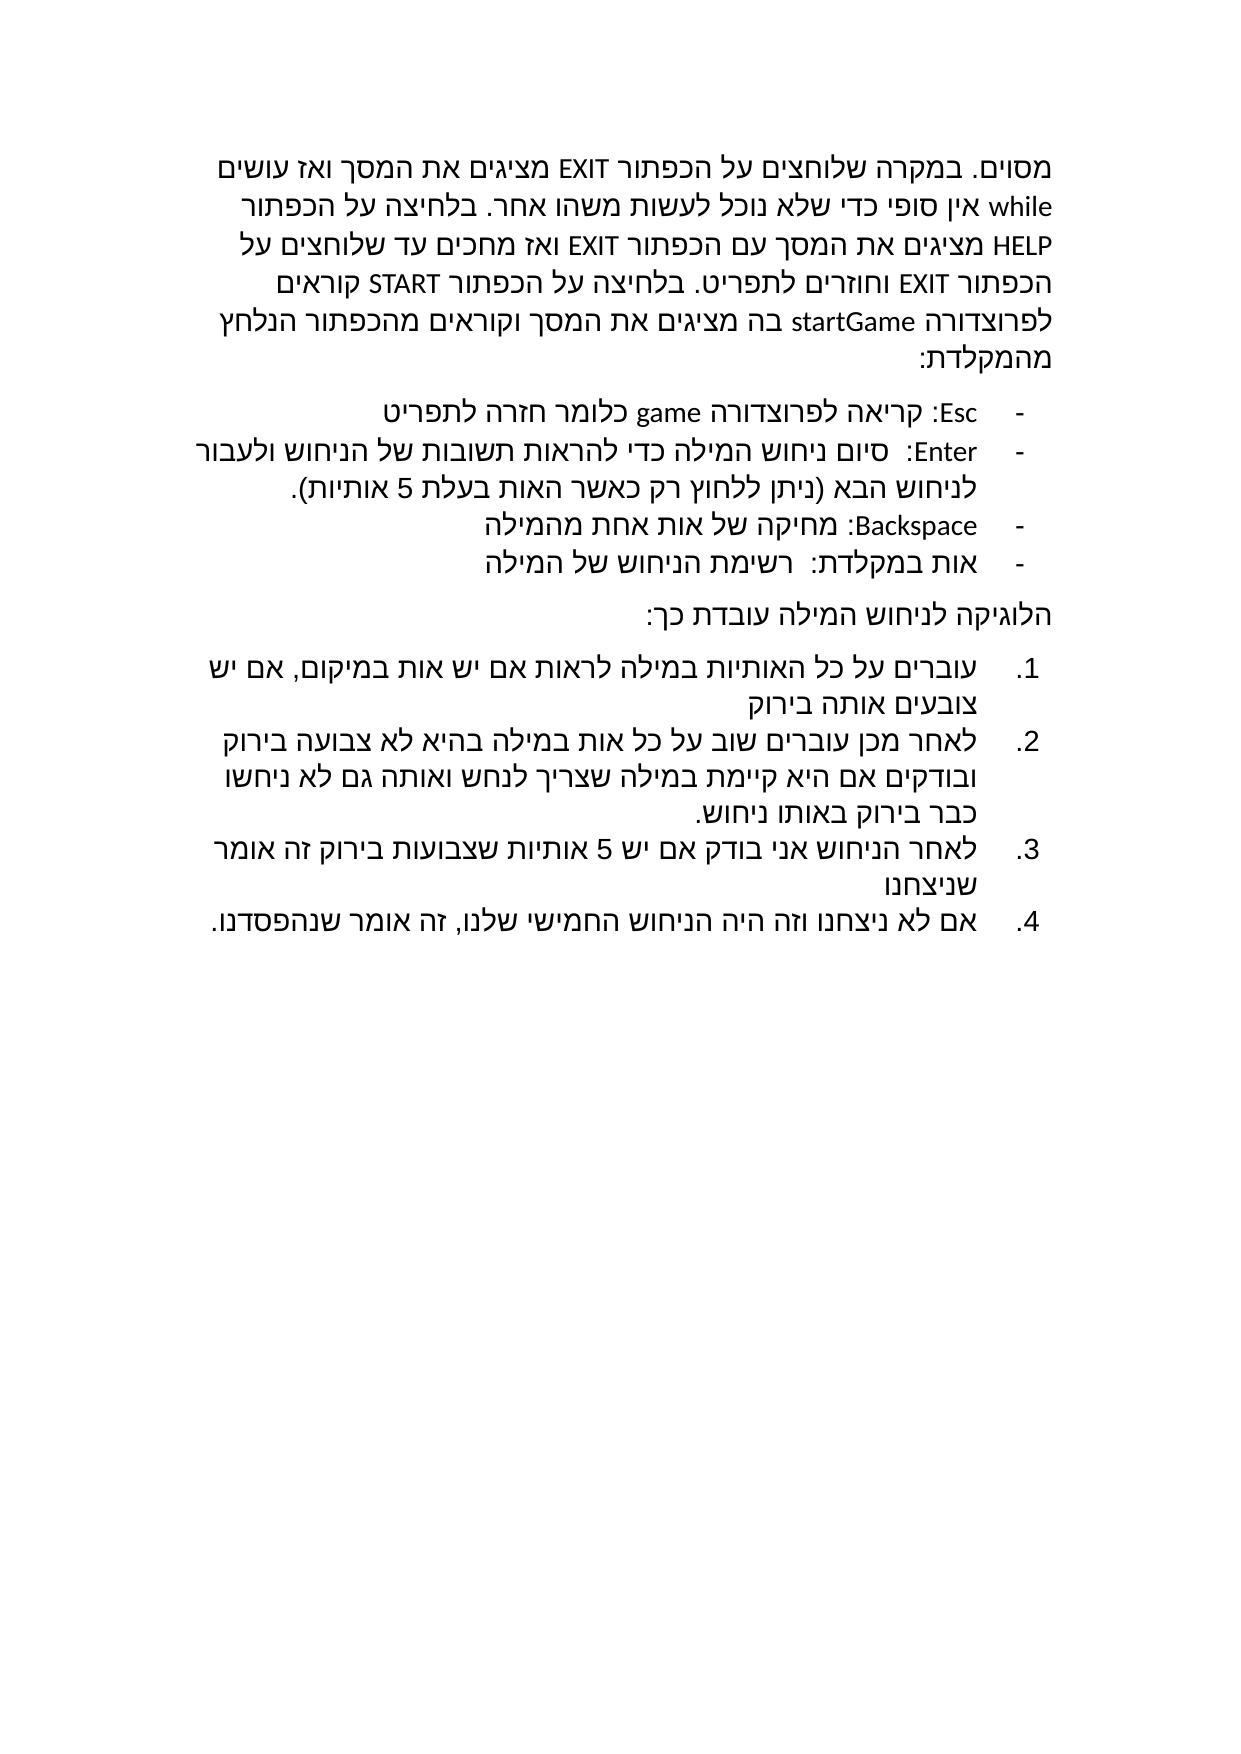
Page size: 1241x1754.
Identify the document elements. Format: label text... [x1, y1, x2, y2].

list עוברים על כל האותיות במילה לראות אם יש אות במיקום, אם יש צובעים אותה בירוק [187, 651, 1015, 721]
list Enter: סיום ניחוש המילה כדי להראות תשובות של הניחוש ולעבור לניחוש הבא (ניתן ללחוץ רק כאשר האות בעלת 5 אותיות). [187, 433, 1015, 504]
text הלוגיקה לניחוש המילה עובדת כך: [187, 598, 1053, 632]
list לאחר הניחוש אני בודק אם יש 5 אותיות שצבועות בירוק זה אומר שניצחנו [187, 832, 1015, 902]
list Backspace: מחיקה של אות אחת מהמילה [187, 507, 1015, 543]
list אם לא ניצחנו וזה היה הניחוש החמישי שלנו, זה אומר שנהפסדנו. [187, 904, 1015, 938]
list Esc: קריאה לפרוצדורה game כלומר חזרה לתפריט [187, 394, 1015, 430]
list לאחר מכן עוברים שוב על כל אות במילה בהיא לא צבועה בירוק ובודקים אם היא קיימת במילה שצריך לנחש ואותה גם לא ניחשו כבר בירוק באותו ניחוש. [187, 723, 1015, 829]
list אות במקלדת: רשימת הניחוש של המילה [187, 546, 1015, 579]
